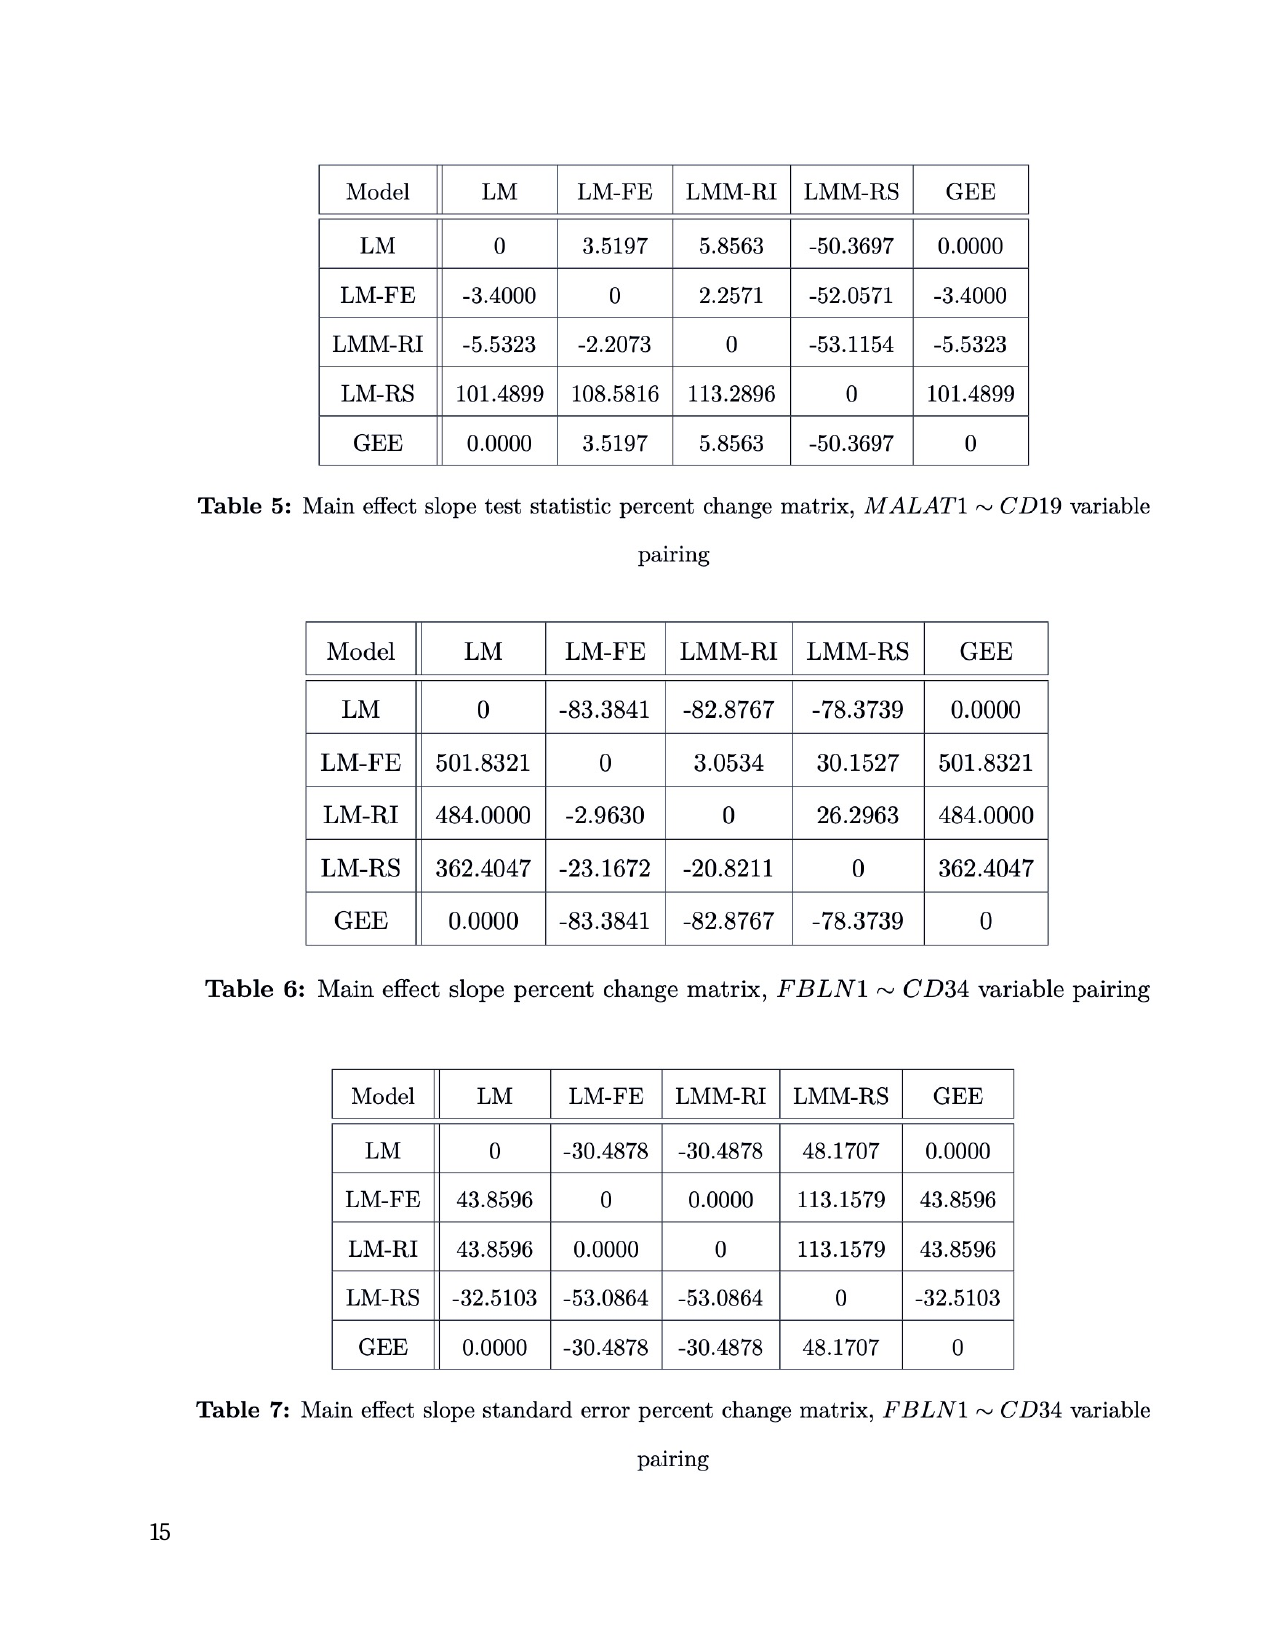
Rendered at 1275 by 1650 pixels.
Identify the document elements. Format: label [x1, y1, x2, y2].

picture [187, 610, 1163, 1028]
picture [187, 1060, 1163, 1479]
picture [187, 150, 1163, 578]
